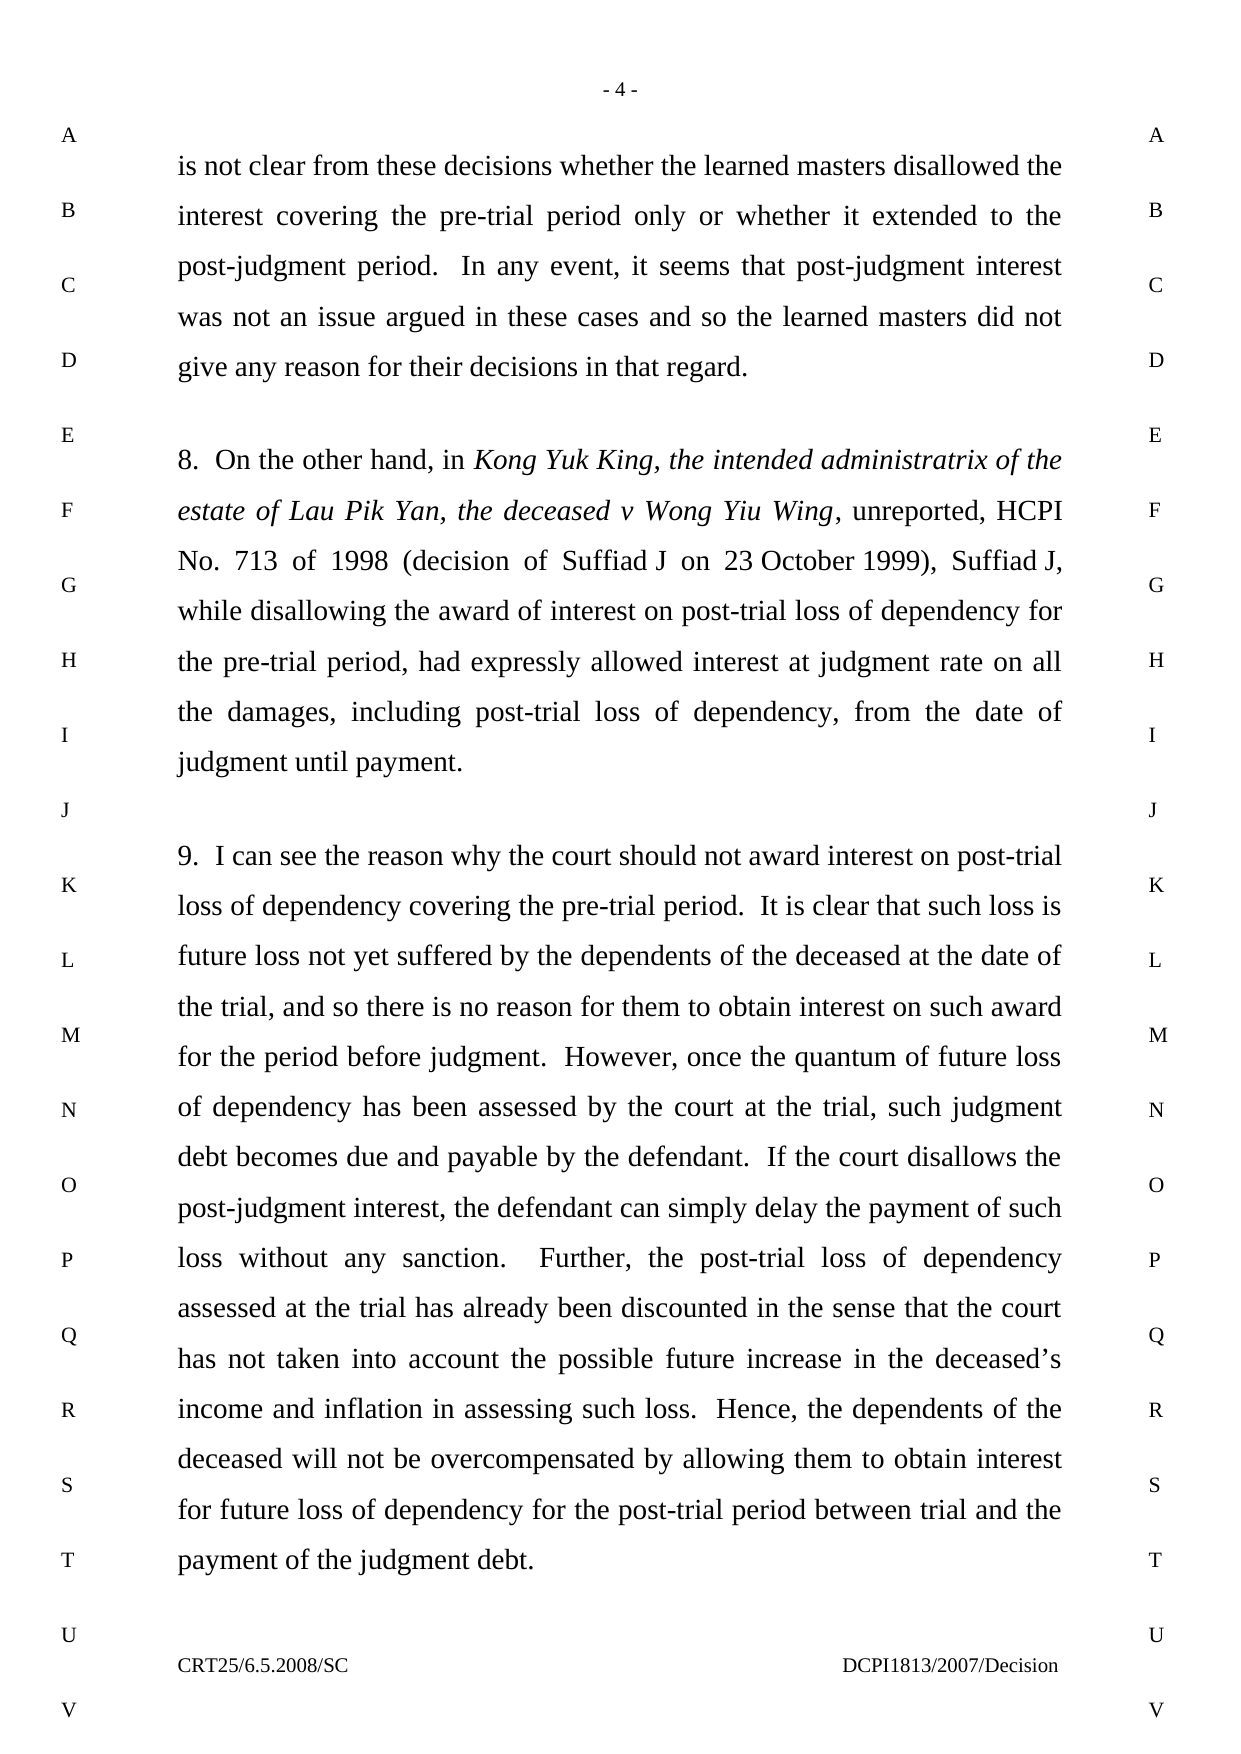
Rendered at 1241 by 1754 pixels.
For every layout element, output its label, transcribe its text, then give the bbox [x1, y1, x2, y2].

list I can see the reason why the court should not award interest on post-trial loss of dependency covering the pre-trial period. It is clear that such loss is future loss not yet suffered by the dependents of the deceased at the date of the trial, and so there is no reason for them to obtain interest on such award for the period before judgment. However, once the quantum of future loss of dependency has been assessed by the court at the trial, such judgment debt becomes due and payable by the defendant. If the court disallows the post-judgment interest, the defendant can simply delay the payment of such loss without any sanction. Further, the post-trial loss of dependency assessed at the trial has already been discounted in the sense that the court has not taken into account the possible future increase in the deceased’s income and inflation in assessing such loss. Hence, the dependents of the deceased will not be overcompensated by allowing them to obtain interest for future loss of dependency for the post-trial period between trial and the payment of the judgment debt. [177, 838, 1063, 1576]
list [177, 148, 1063, 382]
list On the other hand, in Kong Yuk King, the intended administratrix of the estate of Lau Pik Yan, the deceased v Wong Yiu Wing, unreported, HCPI No. 713 of 1998 (decision of Suffiad J on 23 October 1999), Suffiad J, while disallowing the award of interest on post-trial loss of dependency for the pre-trial period, had expressly allowed interest at judgment rate on all the damages, including post-trial loss of dependency, from the date of judgment until payment. [177, 442, 1063, 778]
